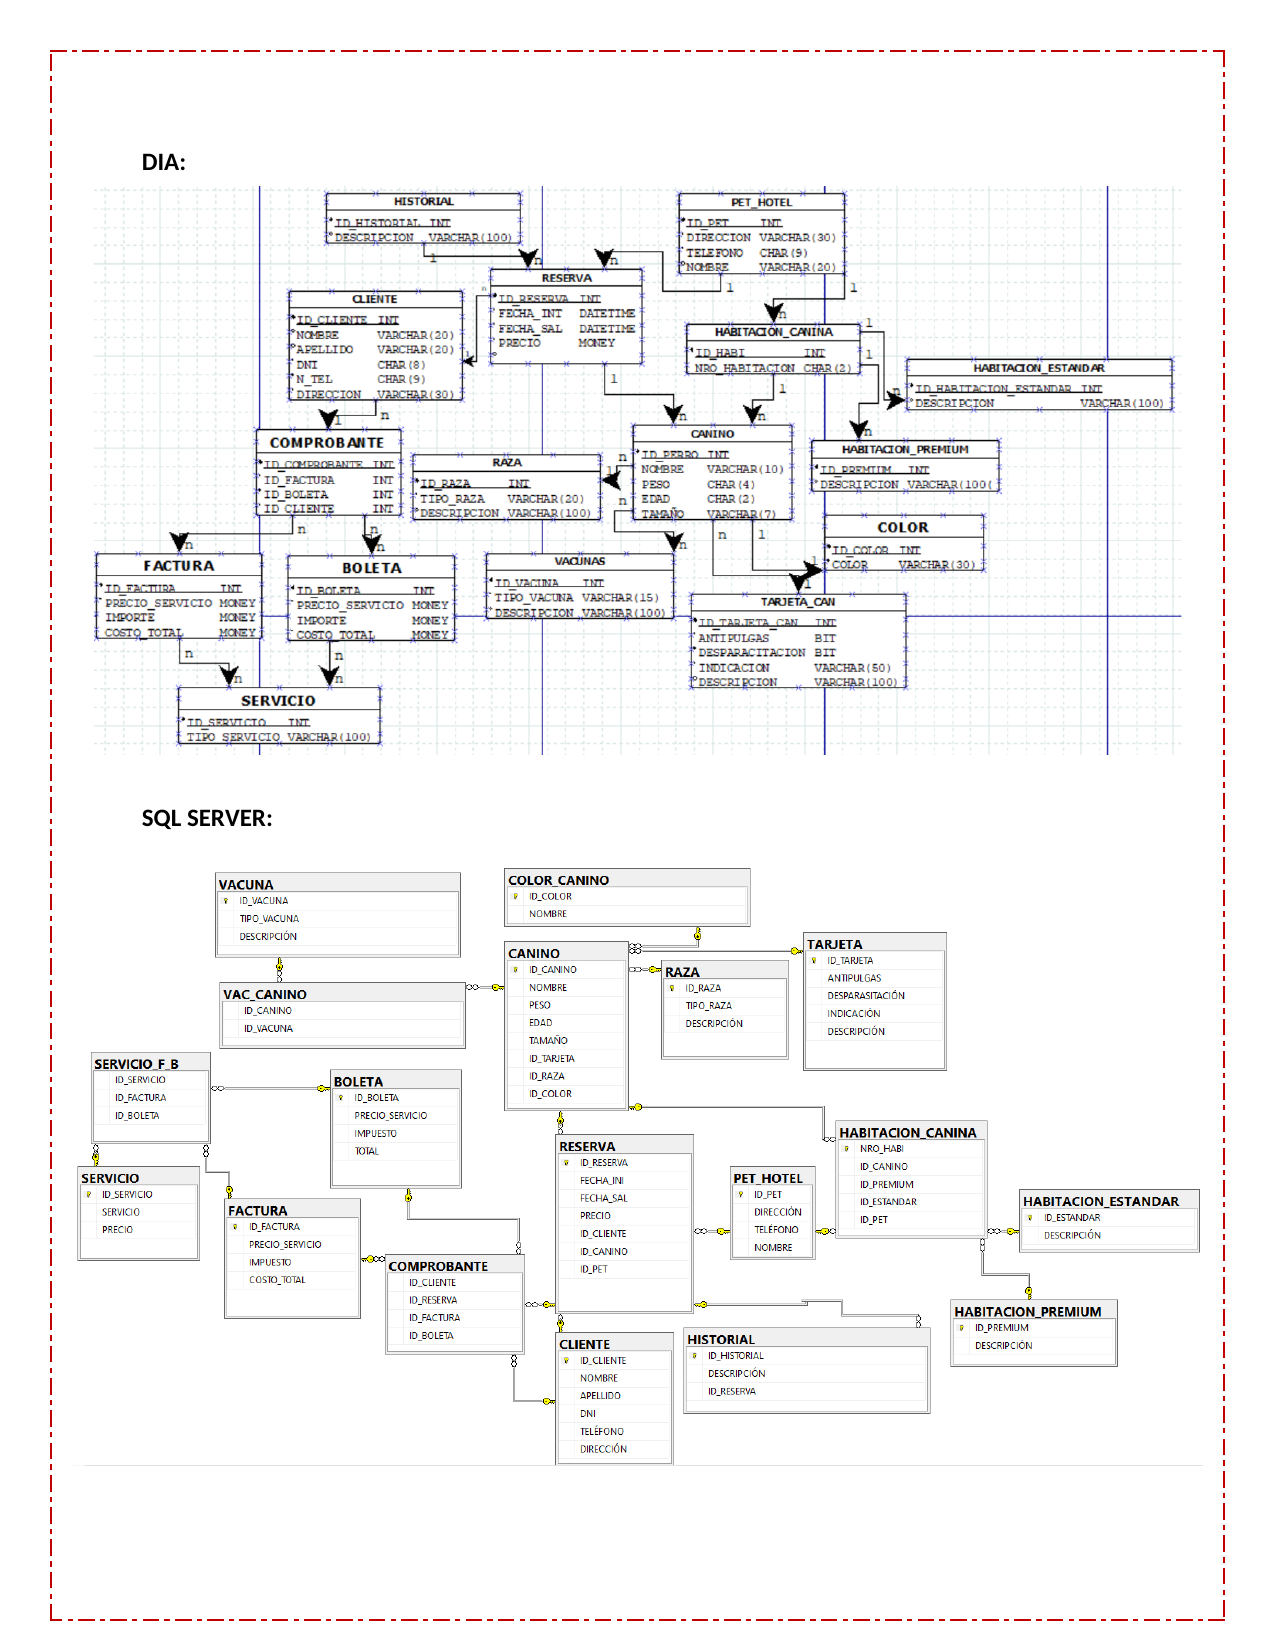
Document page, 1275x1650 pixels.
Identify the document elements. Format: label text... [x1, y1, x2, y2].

text SQL SERVER: [142, 802, 1084, 832]
text DIA: [142, 146, 1084, 176]
picture [93, 186, 1182, 755]
picture [71, 866, 1204, 1466]
